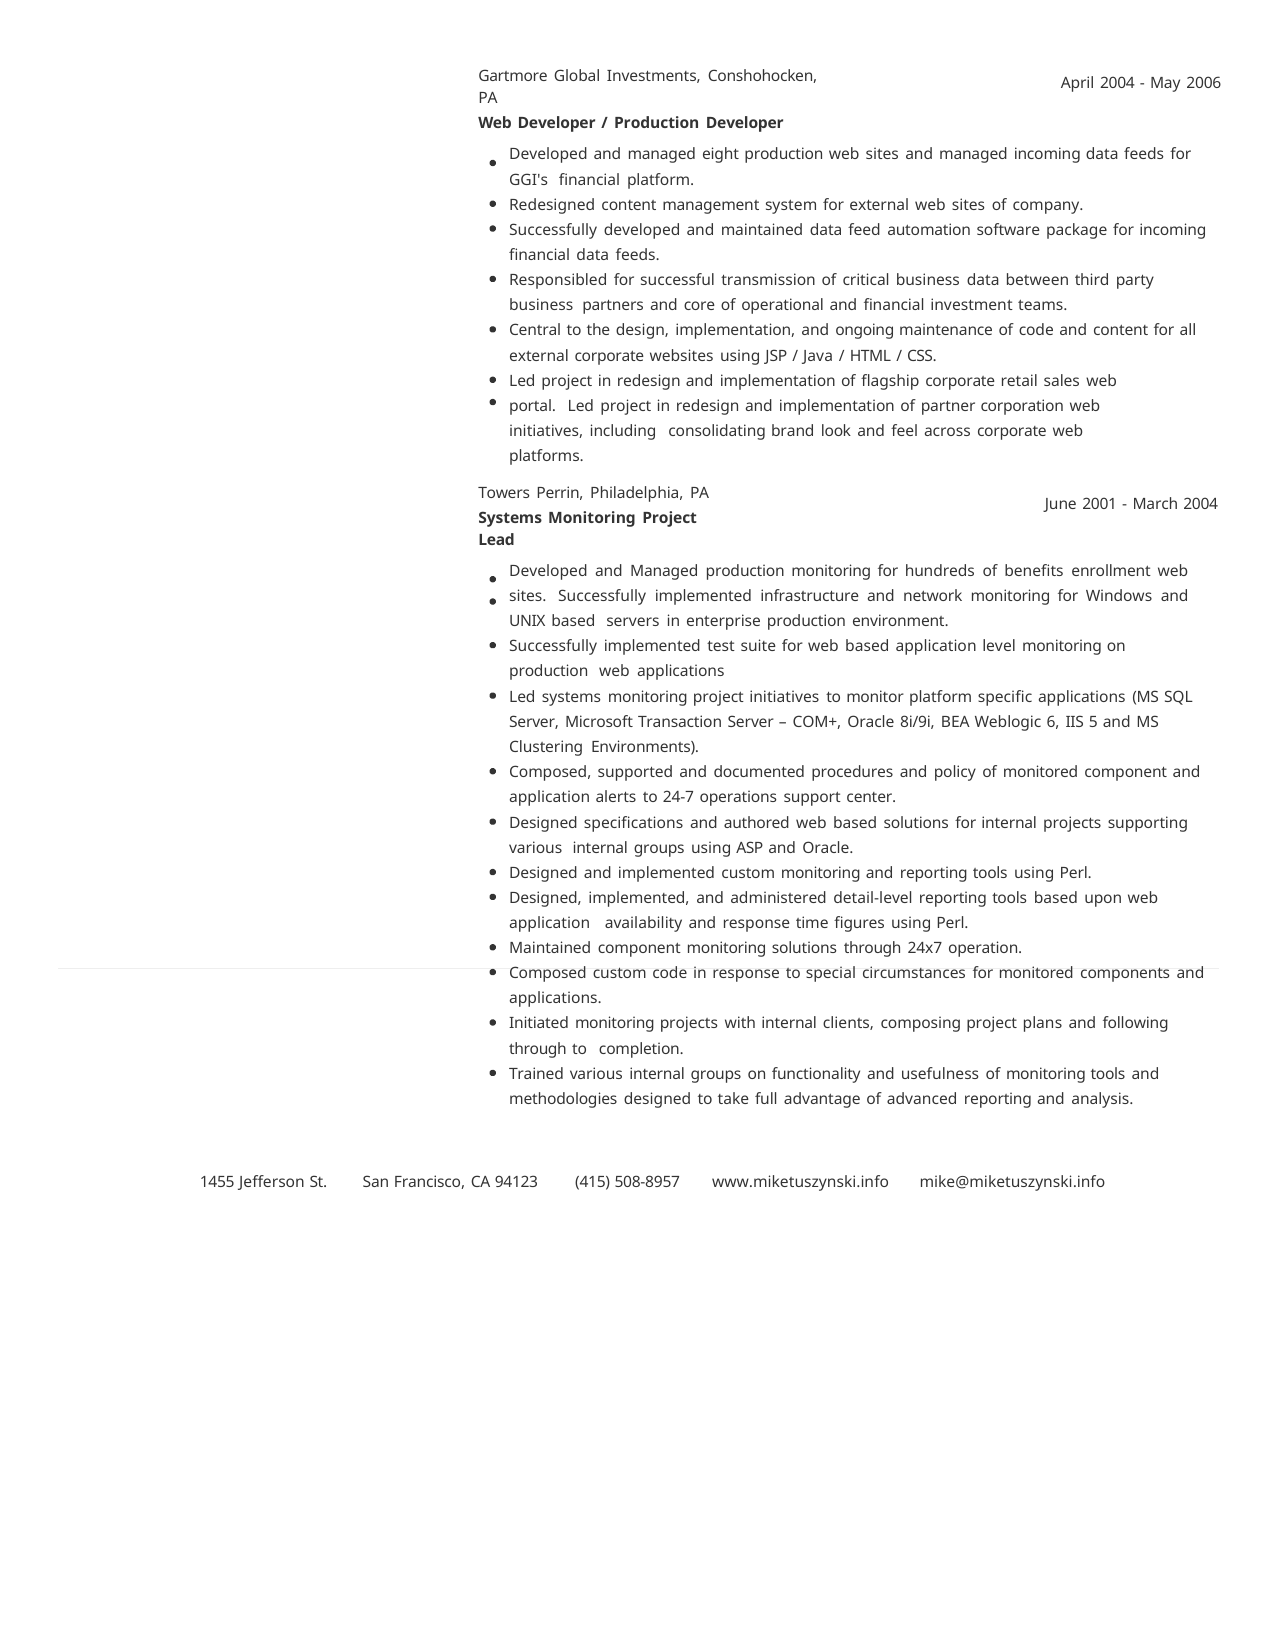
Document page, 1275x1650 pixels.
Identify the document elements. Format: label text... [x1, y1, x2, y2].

text Designed and implemented custom monitoring and reporting tools using Perl. [509, 862, 1206, 883]
text Trained various internal groups on functionality and usefulness of monitoring tools and methodologies designed to take full advantage of advanced reporting and analysis. [509, 1063, 1206, 1109]
text Successfully implemented test suite for web based application level monitoring on production web applications [509, 635, 1202, 681]
text Developed and Managed production monitoring for hundreds of benefits enrollment web sites. Successfully implemented infrastructure and network monitoring for Windows and UNIX based servers in enterprise production environment. [509, 559, 1189, 631]
text Led systems monitoring project initiatives to monitor platform specific applications (MS SQL Server, Microsoft Transaction Server – COM+, Oracle 8i/9i, BEA Weblogic 6, IIS 5 and MS Clustering Environments). [509, 685, 1206, 757]
text Initiated monitoring projects with internal clients, composing project plans and following through to completion. [509, 1012, 1206, 1059]
text Developed and managed eight production web sites and managed incoming data feeds for GGI's financial platform. [509, 143, 1206, 189]
text April 2004 - May 2006 [1061, 72, 1231, 93]
text Gartmore Global Investments, Conshohocken, PA [478, 65, 835, 108]
text Designed specifications and authored web based solutions for internal projects supporting various internal groups using ASP and Oracle. [509, 811, 1231, 858]
text Central to the design, implementation, and ongoing maintenance of code and content for all external corporate websites using JSP / Java / HTML / CSS. [509, 319, 1206, 366]
text 1455 Jefferson St. San Francisco, CA 94123 (415) 508-8957 www.miketuszynski.info mike@miketuszynski.info [199, 1171, 1231, 1192]
subtitle Web Developer / Production Developer [478, 112, 835, 133]
text Designed, implemented, and administered detail-level reporting tools based upon web application availability and response time figures using Perl. [509, 887, 1231, 933]
text Maintained component monitoring solutions through 24x7 operation. [509, 937, 1206, 958]
text June 2001 - March 2004 [1044, 493, 1231, 514]
text Redesigned content management system for external web sites of company. [509, 193, 1206, 215]
text Led project in redesign and implementation of flagship corporate retail sales web portal. Led project in redesign and implementation of partner corporation web initiatives, including consolidating brand look and feel across corporate web platforms. [509, 369, 1158, 466]
subtitle Systems Monitoring Project Lead [478, 507, 735, 549]
text Successfully developed and maintained data feed automation software package for incoming financial data feeds. [509, 218, 1206, 265]
text Responsibled for successful transmission of critical business data between third party business partners and core of operational and financial investment teams. [509, 269, 1206, 315]
text Composed, supported and documented procedures and policy of monitored component and application alerts to 24-7 operations support center. [509, 761, 1206, 807]
text Composed custom code in response to special circumstances for monitored components and applications. [509, 962, 1206, 1008]
text Towers Perrin, Philadelphia, PA [478, 481, 735, 503]
